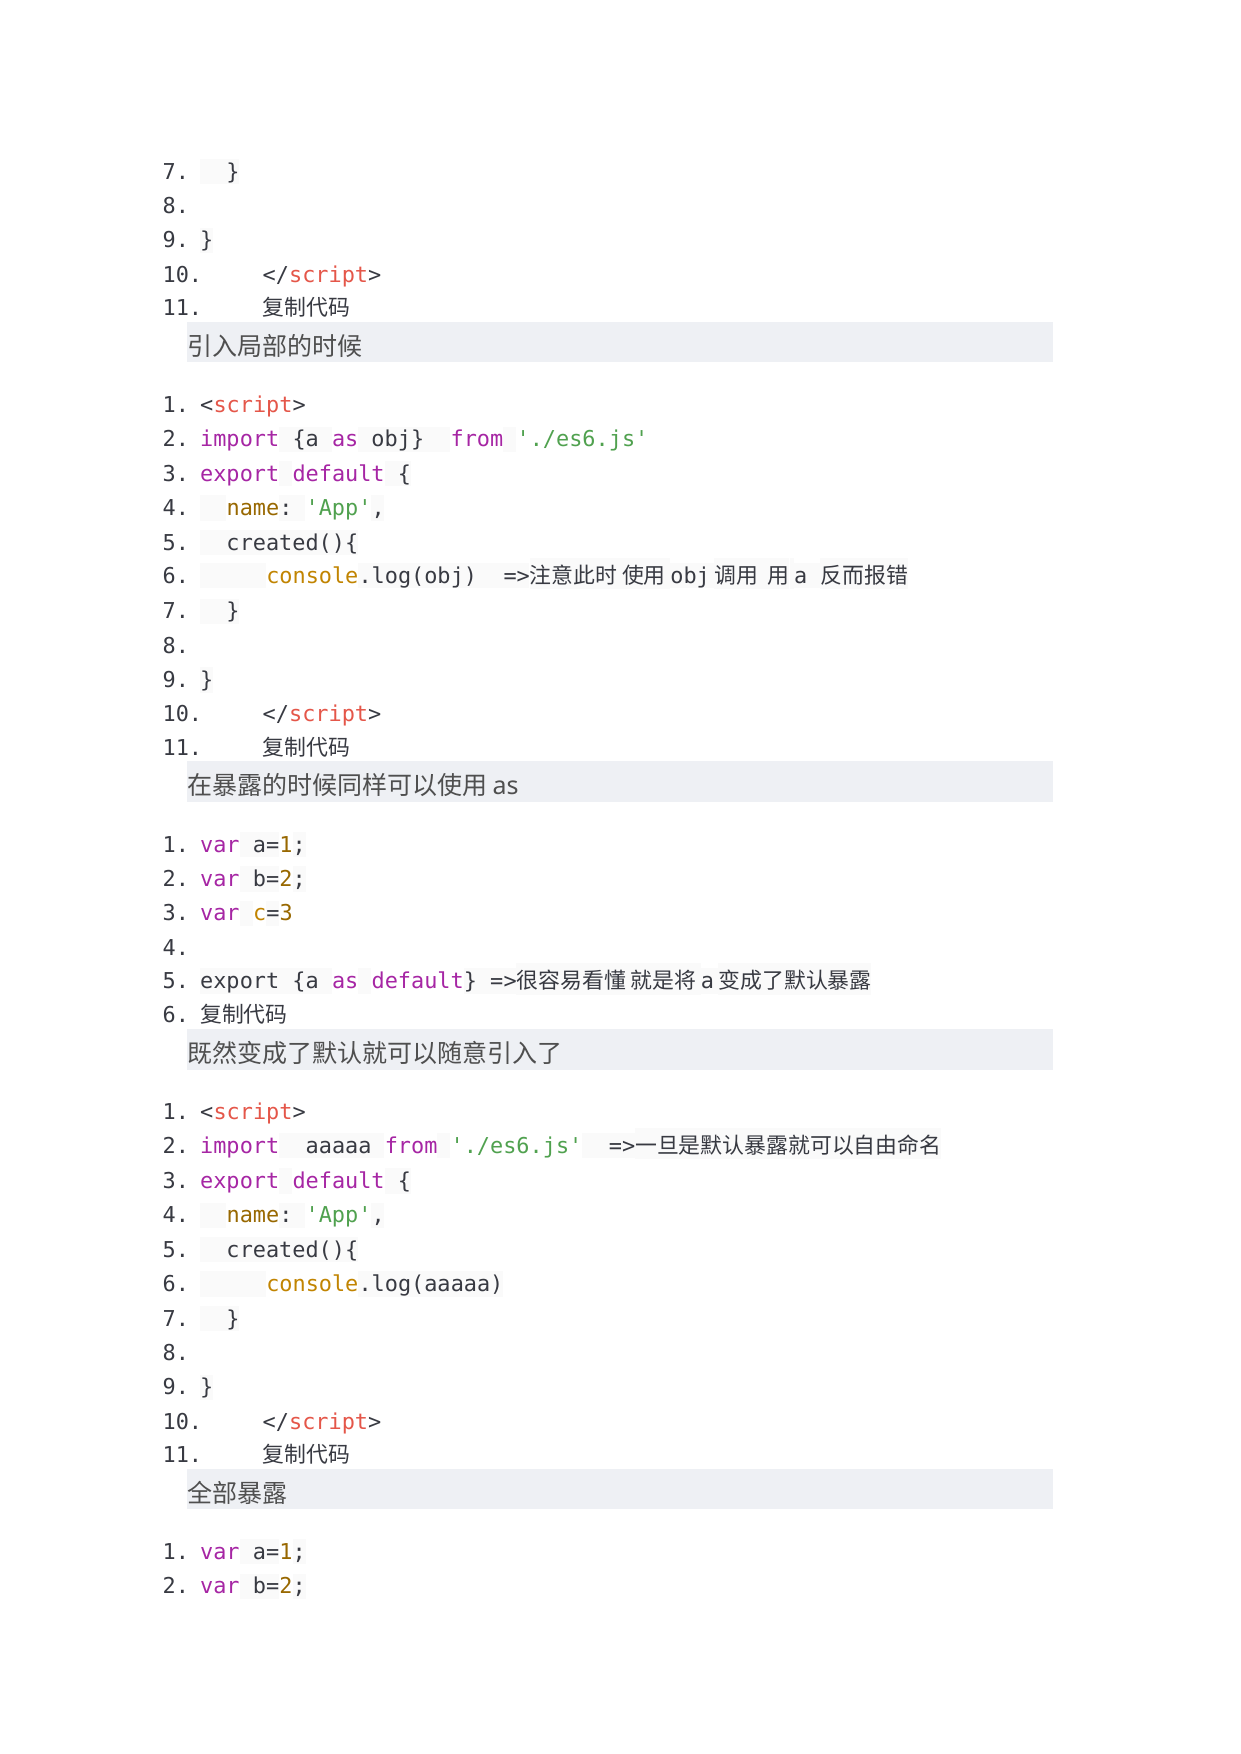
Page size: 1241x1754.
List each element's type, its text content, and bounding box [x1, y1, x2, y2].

list console.log(aaaaa) [162, 1262, 1053, 1297]
text 在暴露的时候同样可以使用as [187, 761, 1053, 802]
list created(){ [162, 1228, 1053, 1262]
list var a=1; [162, 823, 1053, 857]
list 复制代码 [162, 995, 1053, 1029]
list export default { [162, 452, 1053, 486]
list name: 'App', [162, 1194, 1053, 1228]
list } [162, 1366, 1053, 1400]
text 引入局部的时候 [187, 322, 1053, 362]
list 复制代码 [162, 1434, 1053, 1469]
list created(){ [162, 521, 1053, 555]
list 复制代码 [162, 287, 1053, 322]
list } [162, 658, 1053, 693]
list </script> [162, 253, 1053, 287]
list </script> [162, 693, 1053, 727]
list } [162, 1297, 1053, 1331]
text 全部暴露 [187, 1469, 1053, 1509]
list var a=1; [162, 1530, 1053, 1564]
list </script> [162, 1400, 1053, 1434]
list 复制代码 [162, 727, 1053, 761]
list var b=2; [162, 857, 1053, 892]
list console.log(obj) =>注意此时 使用obj调用 用a 反而报错 [162, 555, 1053, 589]
text 既然变成了默认就可以随意引入了 [187, 1029, 1053, 1070]
list } [162, 589, 1053, 624]
list export {a as default} =>很容易看懂 就是将a变成了默认暴露 [162, 960, 1053, 995]
list } [162, 150, 1053, 184]
list import {a as obj} from './es6.js' [162, 418, 1053, 452]
list <script> [162, 383, 1053, 418]
list import aaaaa from './es6.js' =>一旦是默认暴露就可以自由命名 [162, 1125, 1053, 1159]
list name: 'App', [162, 486, 1053, 521]
list var b=2; [162, 1564, 1053, 1599]
list export default { [162, 1159, 1053, 1194]
list var c=3 [162, 892, 1053, 926]
list <script> [162, 1091, 1053, 1125]
list } [162, 219, 1053, 253]
